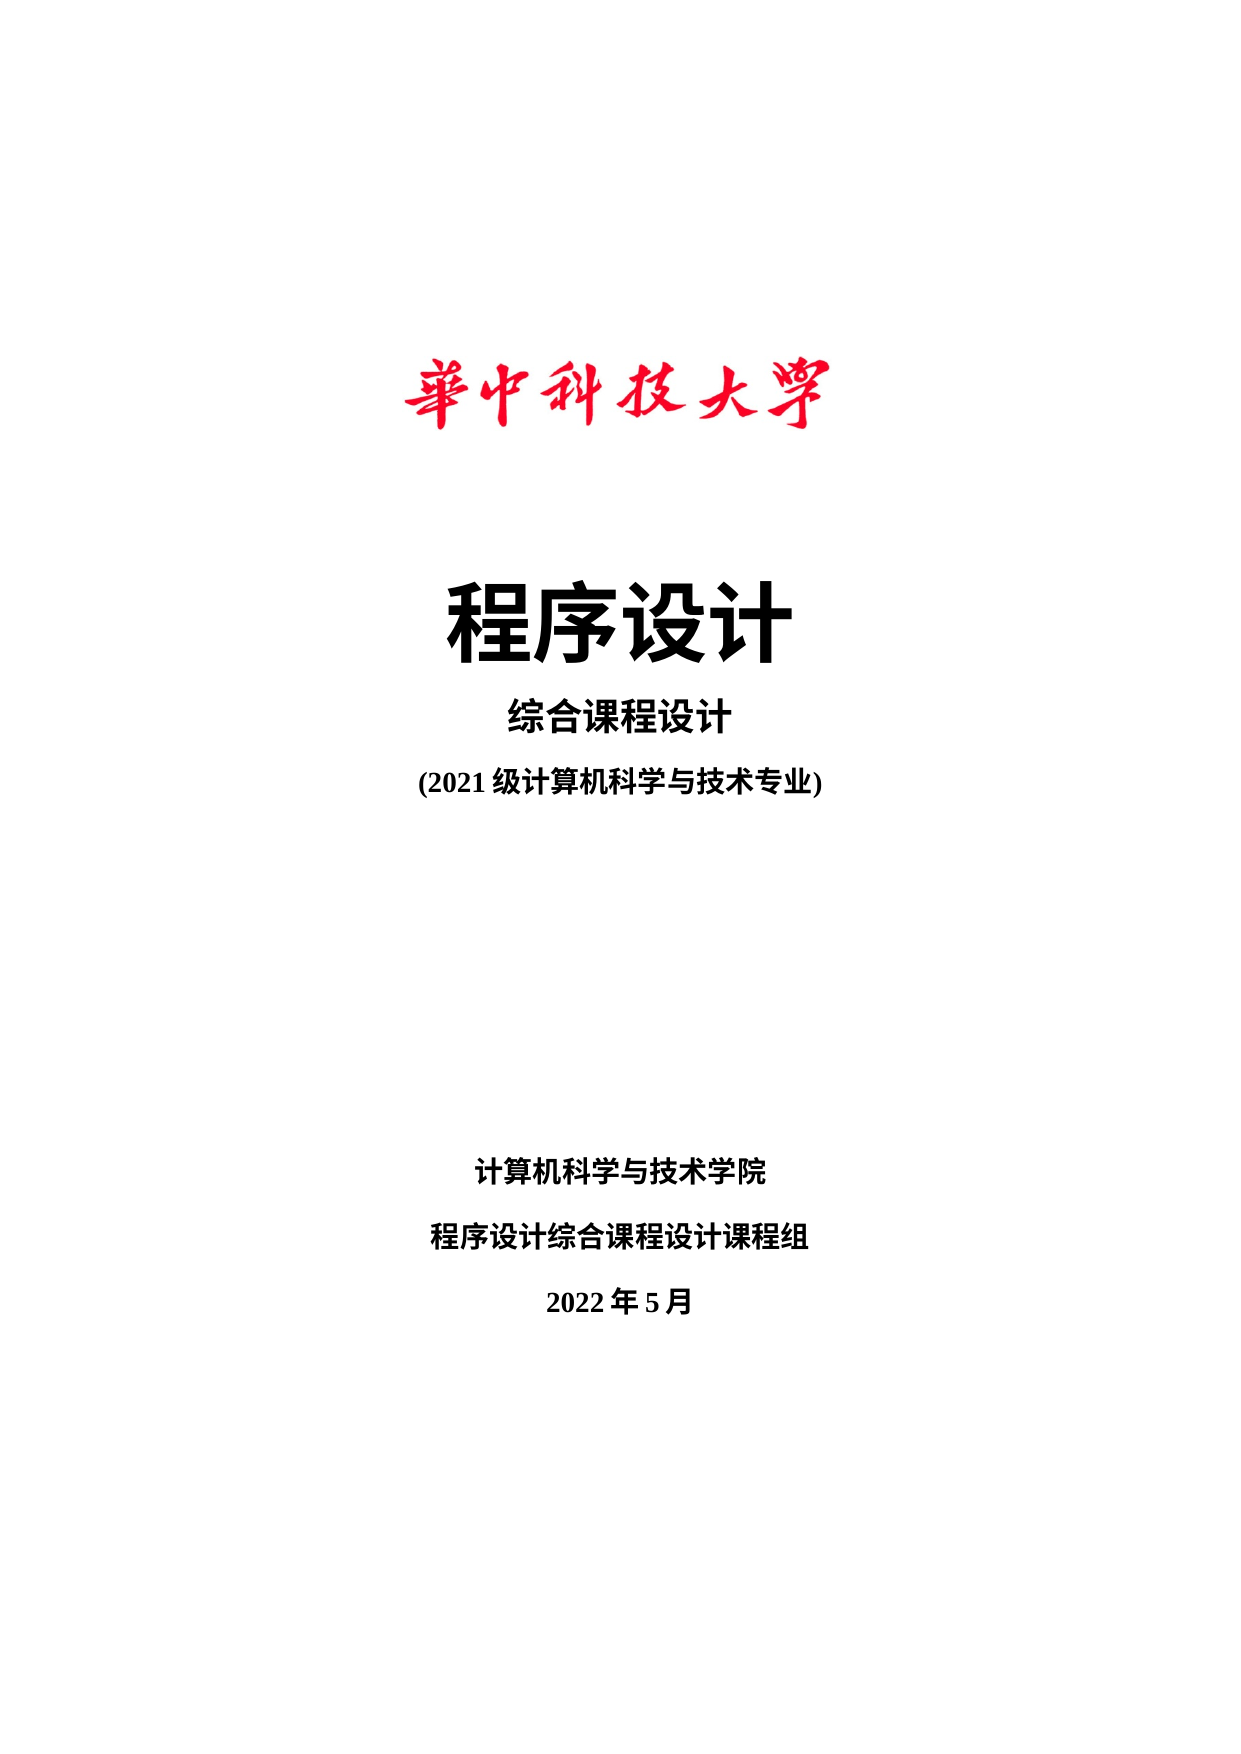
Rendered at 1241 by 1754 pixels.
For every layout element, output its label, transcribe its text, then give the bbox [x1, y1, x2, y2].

text 程序设计 [187, 552, 1053, 682]
text 综合课程设计 [187, 682, 1053, 747]
text (2021级计算机科学与技术专业) [187, 747, 1053, 812]
picture [402, 356, 838, 431]
text 程序设计综合课程设计课程组 [187, 1202, 1053, 1267]
text 计算机科学与技术学院 [187, 1137, 1053, 1202]
text 2022年5月 [187, 1267, 1053, 1332]
